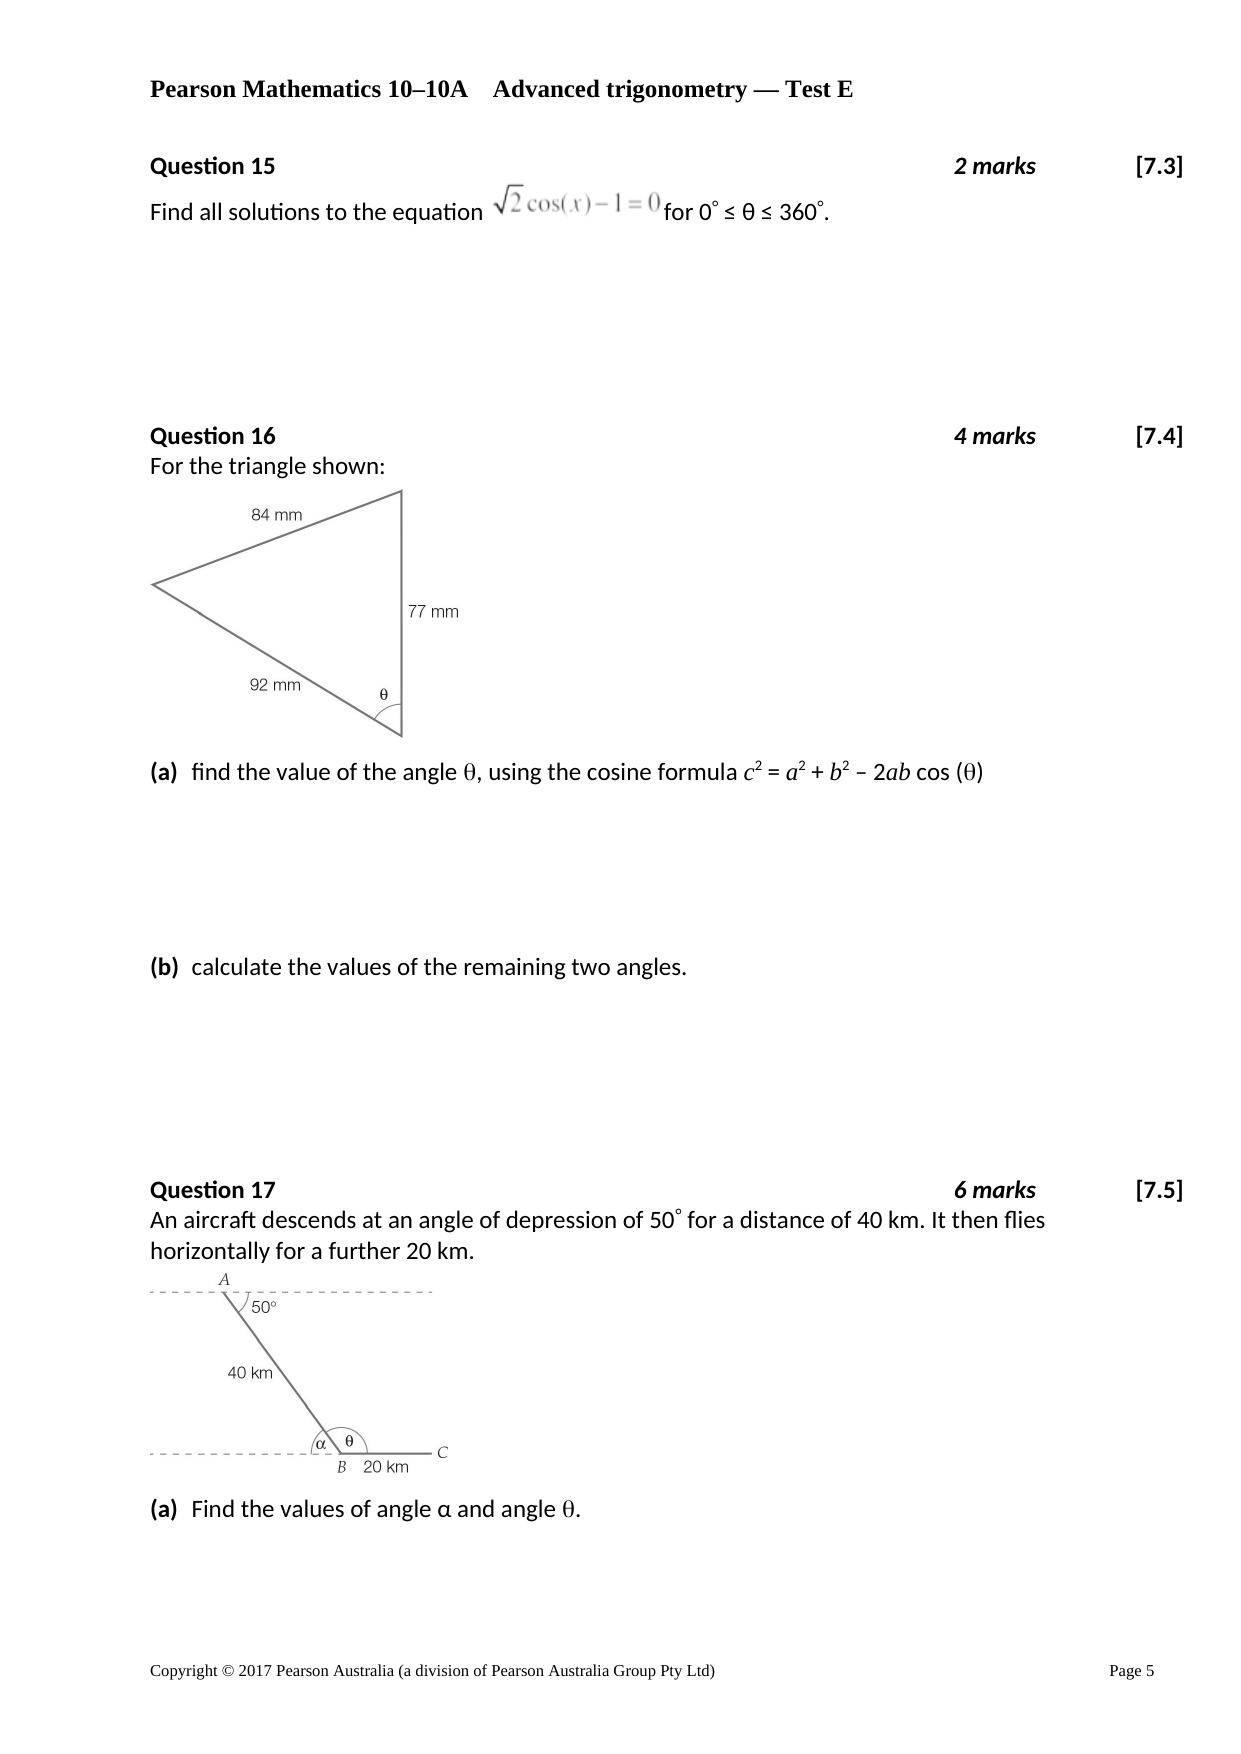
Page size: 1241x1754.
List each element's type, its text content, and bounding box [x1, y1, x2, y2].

subtitle Question 17 6 marks [7.5] [150, 1174, 1090, 1204]
text For the triangle shown: [150, 451, 1090, 481]
text (a) Find the values of angle α and angle . [150, 1493, 1090, 1523]
picture [150, 489, 458, 738]
text (b) calculate the values of the remaining two angles. [150, 951, 1090, 981]
text (a) find the value of the angle , using the cosine formula c2 = a2 + b2 – 2ab cos () [150, 756, 1090, 787]
subtitle Question 16 4 marks [7.4] [150, 420, 1090, 451]
text An aircraft descends at an angle of depression of 50 for a distance of 40 km. It then flies horizontally for a further 20 km. [150, 1204, 1090, 1266]
subtitle Question 15 2 marks [7.3] [150, 150, 1090, 181]
text Find all solutions to the equation for 0 ≤ θ ≤ 360. [150, 181, 1090, 227]
picture [150, 1273, 448, 1473]
